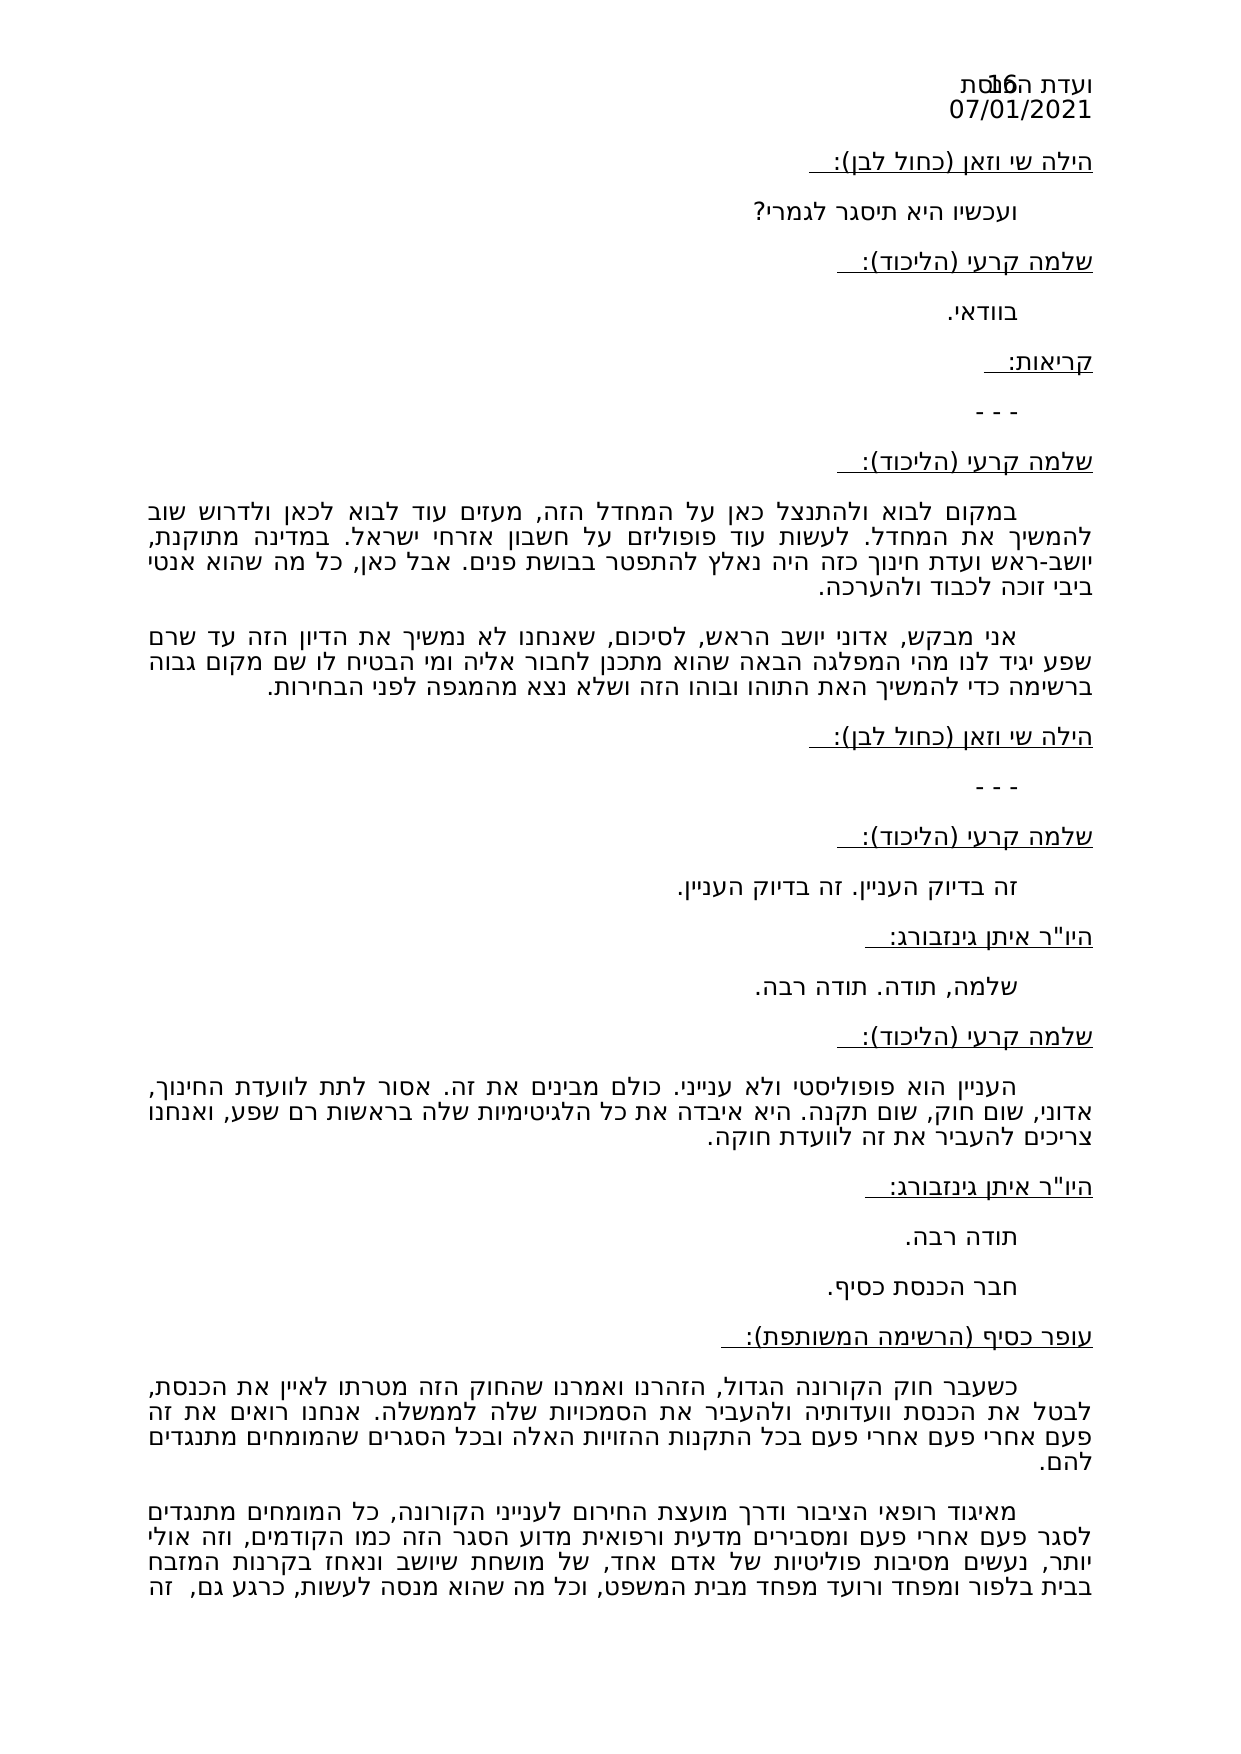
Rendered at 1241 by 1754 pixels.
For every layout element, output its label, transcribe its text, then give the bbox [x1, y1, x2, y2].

text אני מבקש, אדוני יושב הראש, לסיכום, שאנחנו לא נמשיך את הדיון הזה עד שרם שפע יגיד לנו מהי המפלגה הבאה שהוא מתכנן לחבור אליה ומי הבטיח לו שם מקום גבוה ברשימה כדי להמשיך האת התוהו ובוהו הזה ושלא נצא מהמגפה לפני הבחירות. [147, 625, 1093, 700]
text << קריאה >> הילה שי וזאן (כחול לבן): << קריאה >> [147, 150, 1093, 175]
text << דובר_המשך >> שלמה קרעי (הליכוד): << דובר_המשך >> [147, 450, 1093, 475]
text << דובר >> הילה שי וזאן (כחול לבן): << דובר >> [147, 725, 1093, 750]
text << דובר_המשך >> שלמה קרעי (הליכוד): << דובר_המשך >> [147, 1025, 1093, 1050]
text << קריאה >> קריאות: << קריאה >> [147, 350, 1093, 375]
text - - - [147, 400, 1093, 425]
text במקום לבוא ולהתנצל כאן על המחדל הזה, מעזים עוד לבוא לכאן ולדרוש שוב להמשיך את המחדל. לעשות עוד פופוליזם על חשבון אזרחי ישראל. במדינה מתוקנת, יושב-ראש ועדת חינוך כזה היה נאלץ להתפטר בבושת פנים. אבל כאן, כל מה שהוא אנטי ביבי זוכה לכבוד ולהערכה. [147, 500, 1093, 600]
text << דובר >> שלמה קרעי (הליכוד): << דובר >> [147, 825, 1093, 850]
text - - - [147, 775, 1093, 800]
text חבר הכנסת כסיף. [147, 1275, 1093, 1300]
text זה בדיוק העניין. זה בדיוק העניין. [147, 875, 1093, 900]
text תודה רבה. [147, 1225, 1093, 1250]
text בוודאי. [147, 300, 1093, 325]
text כשעבר חוק הקורונה הגדול, הזהרנו ואמרנו שהחוק הזה מטרתו לאיין את הכנסת, לבטל את הכנסת וועדותיה ולהעביר את הסמכויות שלה לממשלה. אנחנו רואים את זה פעם אחרי פעם אחרי פעם בכל התקנות ההזויות האלה ובכל הסגרים שהמומחים מתנגדים להם. [147, 1375, 1093, 1475]
text << דובר >> עופר כסיף (הרשימה המשותפת): << דובר >> [147, 1325, 1093, 1350]
text << יור >> היו"ר איתן גינזבורג: << יור >> [147, 1175, 1093, 1200]
text << יור >> היו"ר איתן גינזבורג: << יור >> [147, 925, 1093, 950]
text שלמה, תודה. תודה רבה. [147, 975, 1093, 1000]
text ועכשיו היא תיסגר לגמרי? [147, 200, 1093, 225]
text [147, 1500, 1093, 1600]
text העניין הוא פופוליסטי ולא ענייני. כולם מבינים את זה. אסור לתת לוועדת החינוך, אדוני, שום חוק, שום תקנה. היא איבדה את כל הלגיטימיות שלה בראשות רם שפע, ואנחנו צריכים להעביר את זה לוועדת חוקה. [147, 1075, 1093, 1150]
text << דובר_המשך >> שלמה קרעי (הליכוד): << דובר_המשך >> [147, 250, 1093, 275]
